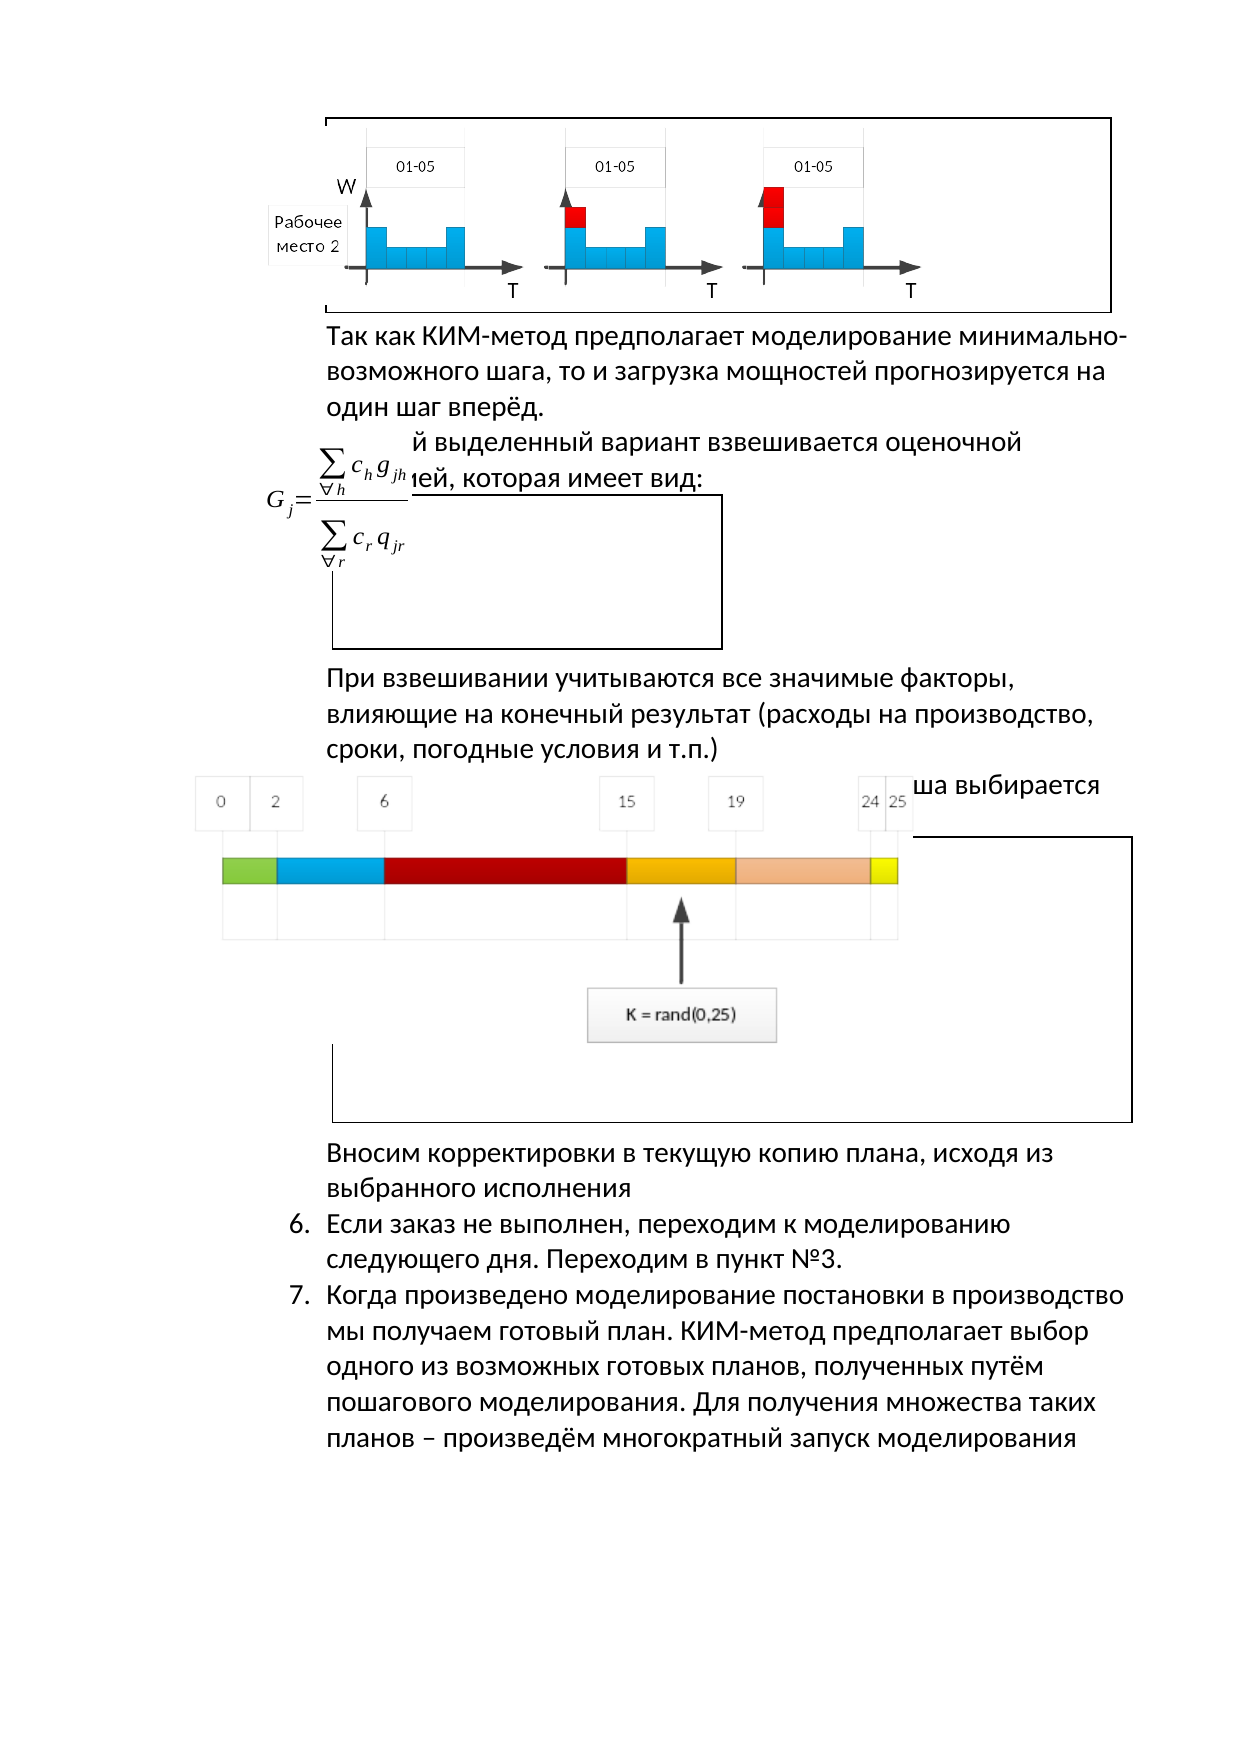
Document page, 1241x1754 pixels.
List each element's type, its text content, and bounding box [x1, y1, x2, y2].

list Каждый выделенный вариант взвешивается оценочной функцией, которая имеет вид: При взвешивании учитываются все значимые факторы, влияющие на конечный результат (расходы на производство, сроки, погодные условия и т.п.) [288, 423, 1152, 766]
list Если заказ не выполнен, переходим к моделированию следующего дня. Переходим в пункт №3. [288, 1205, 1152, 1276]
list Далее методом рандомизированного розыгрыша выбирается один из вариантов исполнения. Вносим корректировки в текущую копию плана, исходя из выбранного исполнения [288, 766, 1152, 1205]
